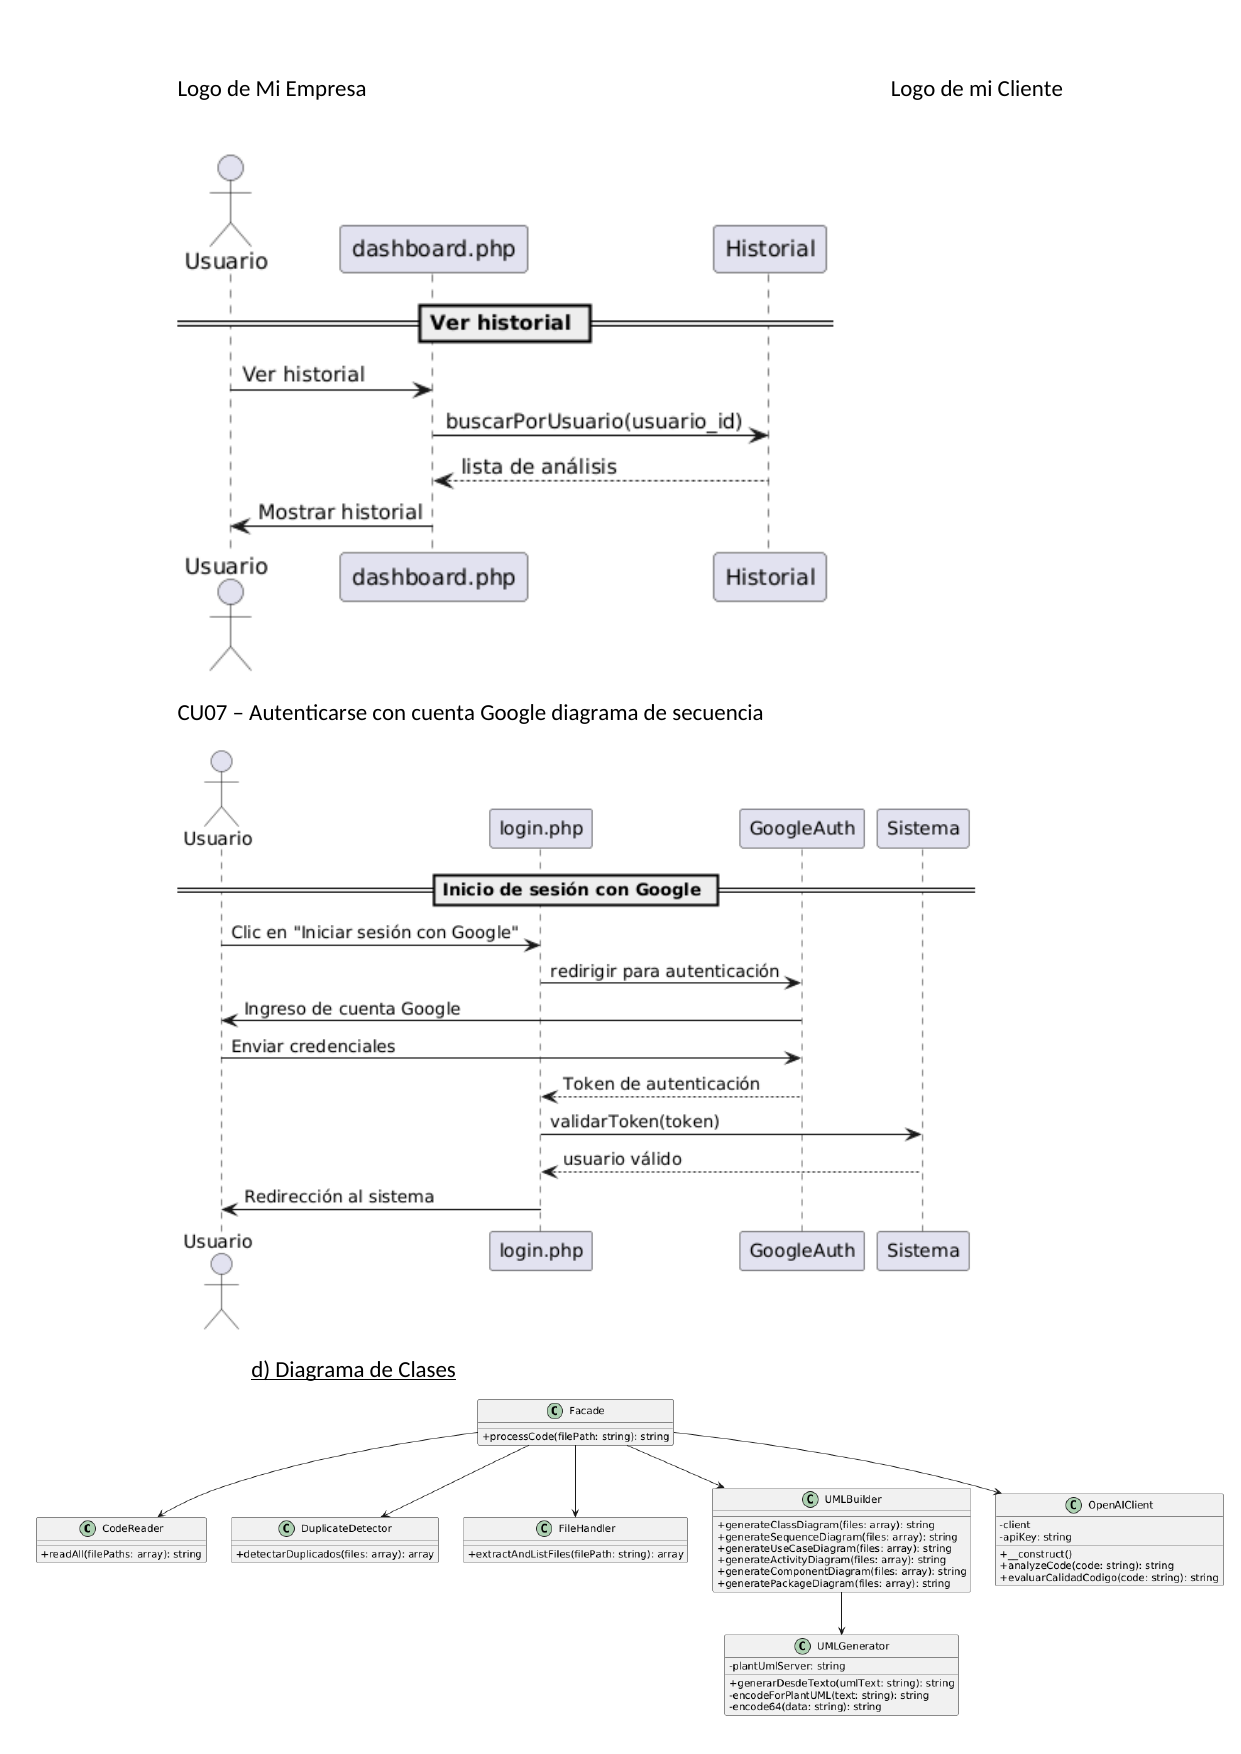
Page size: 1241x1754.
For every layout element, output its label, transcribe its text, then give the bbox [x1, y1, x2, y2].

picture [177, 147, 843, 679]
picture [177, 744, 983, 1336]
text d) Diagrama de Clases [177, 1355, 1063, 1383]
text CU07 – Autenticarse con cuenta Google diagrama de secuencia [177, 698, 1063, 726]
picture [31, 1394, 1227, 1719]
